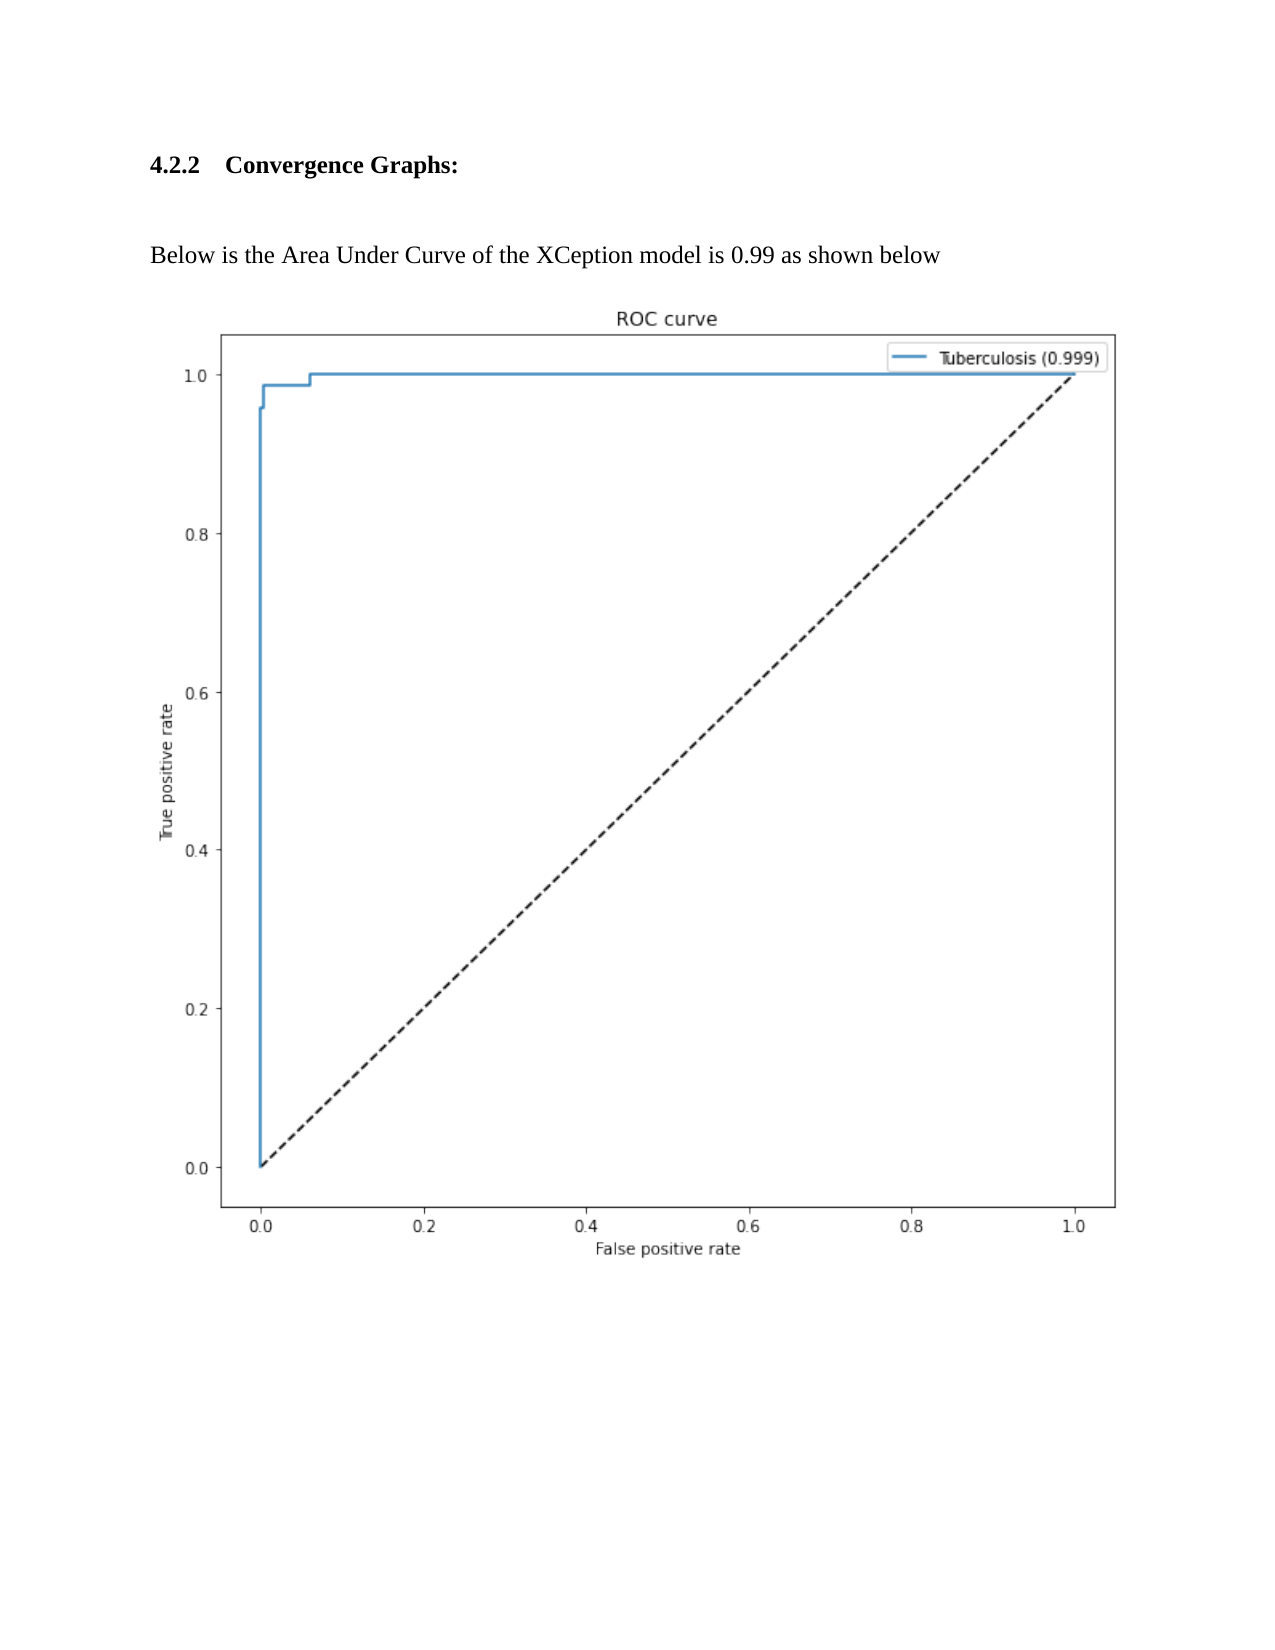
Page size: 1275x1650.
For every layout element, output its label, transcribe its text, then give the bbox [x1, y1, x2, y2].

text Below is the Area Under Curve of the XCeption model is 0.99 as shown below [150, 240, 1125, 269]
subtitle 4.2.2 Convergence Graphs: [150, 150, 1125, 179]
picture [150, 299, 1125, 1268]
